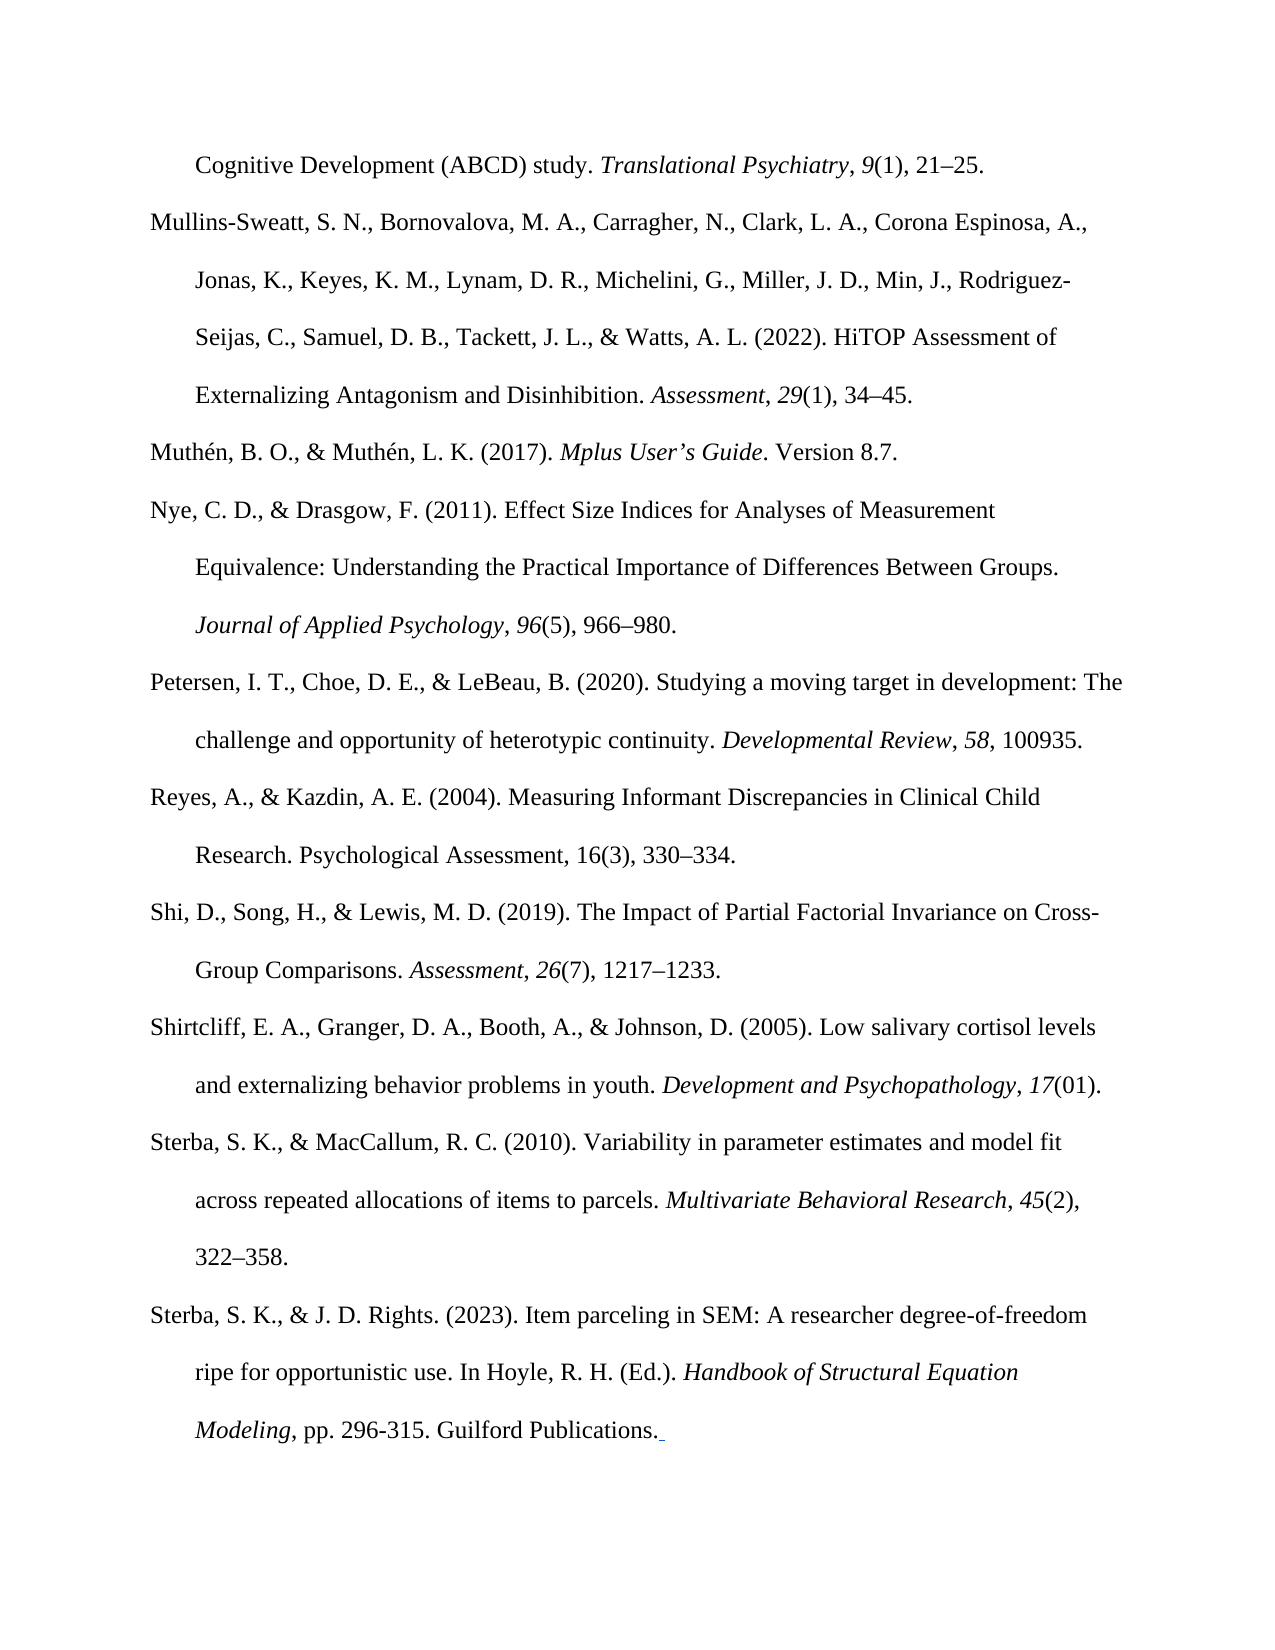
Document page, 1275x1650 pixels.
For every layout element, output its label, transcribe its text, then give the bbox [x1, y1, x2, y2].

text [150, 150, 1125, 179]
text Mullins-Sweatt, S. N., Bornovalova, M. A., Carragher, N., Clark, L. A., Corona Espinosa, A., Jonas, K., Keyes, K. M., Lynam, D. R., Michelini, G., Miller, J. D., Min, J., Rodriguez-Seijas, C., Samuel, D. B., Tackett, J. L., & Watts, A. L. (2022). HiTOP Assessment of Externalizing Antagonism and Disinhibition. Assessment, 29(1), 34–45. [150, 207, 1125, 409]
text Muthén, B. O., & Muthén, L. K. (2017). Mplus User’s Guide. Version 8.7. [150, 437, 1125, 466]
text Shi, D., Song, H., & Lewis, M. D. (2019). The Impact of Partial Factorial Invariance on Cross-Group Comparisons. Assessment, 26(7), 1217–1233. [150, 897, 1125, 984]
text Shirtcliff, E. A., Granger, D. A., Booth, A., & Johnson, D. (2005). Low salivary cortisol levels and externalizing behavior problems in youth. Development and Psychopathology, 17(01). [150, 1012, 1125, 1099]
text Nye, C. D., & Drasgow, F. (2011). Effect Size Indices for Analyses of Measurement Equivalence: Understanding the Practical Importance of Differences Between Groups. Journal of Applied Psychology, 96(5), 966–980. [150, 495, 1125, 639]
text Sterba, S. K., & J. D. Rights. (2023). Item parceling in SEM: A researcher degree‑of‑freedom ripe for opportunistic use. In Hoyle, R. H. (Ed.). Handbook of Structural Equation Modeling, pp. 296-315. Guilford Publications. [150, 1300, 1125, 1444]
text Reyes, A., & Kazdin, A. E. (2004). Measuring Informant Discrepancies in Clinical Child Research. Psychological Assessment, 16(3), 330–334. [150, 782, 1125, 869]
text Petersen, I. T., Choe, D. E., & LeBeau, B. (2020). Studying a moving target in development: The challenge and opportunity of heterotypic continuity. Developmental Review, 58, 100935. [150, 667, 1125, 754]
text Sterba, S. K., & MacCallum, R. C. (2010). Variability in parameter estimates and model fit across repeated allocations of items to parcels. Multivariate Behavioral Research, 45(2), 322–358. [150, 1127, 1125, 1271]
